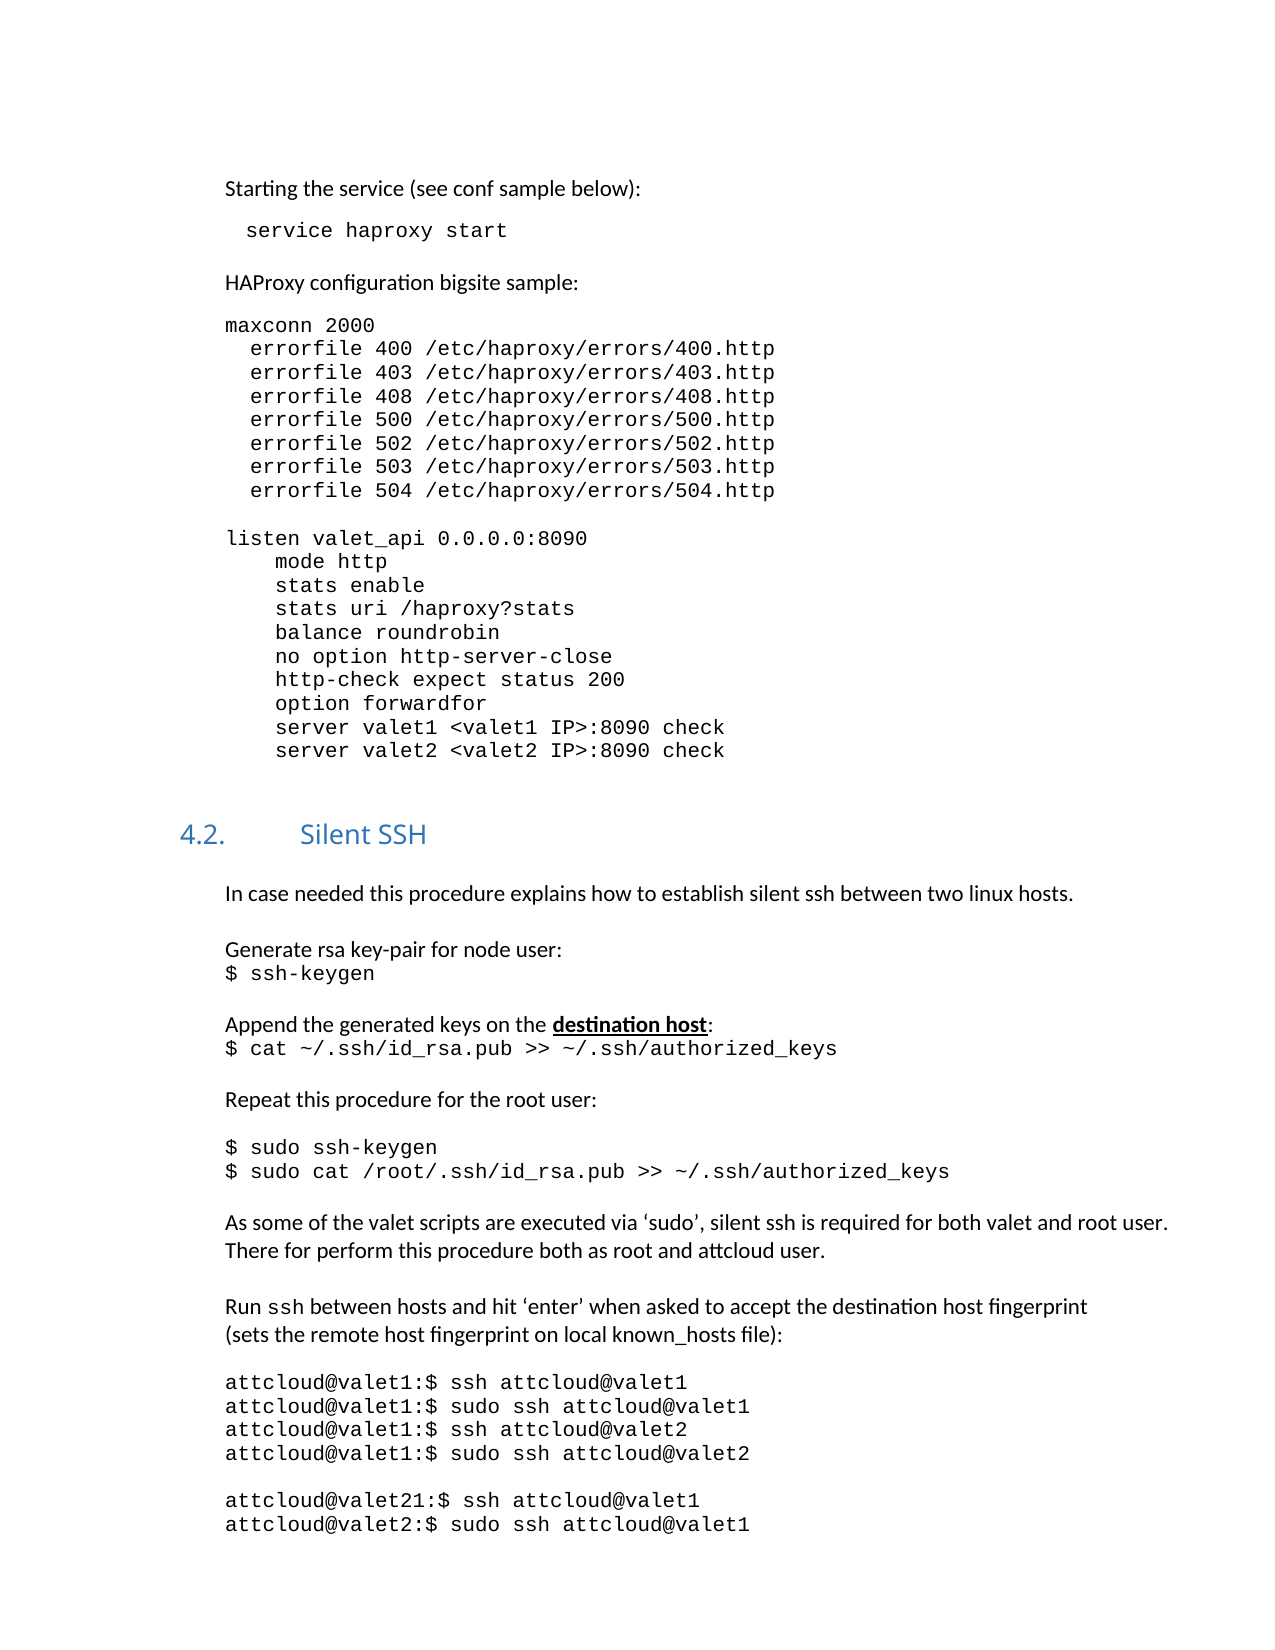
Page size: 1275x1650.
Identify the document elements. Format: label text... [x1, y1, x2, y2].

text attcloud@valet1:$ sudo ssh attcloud@valet1 [225, 1396, 1181, 1419]
text stats enable [225, 575, 1181, 598]
text HAProxy configuration bigsite sample: [225, 268, 1181, 296]
text $ cat ~/.ssh/id_rsa.pub >> ~/.ssh/authorized_keys [225, 1038, 1181, 1062]
text In case needed this procedure explains how to establish silent ssh between two linux hosts. [225, 879, 1181, 907]
text Generate rsa key-pair for node user: [225, 935, 1181, 963]
text attcloud@valet21:$ ssh attcloud@valet1 [225, 1490, 1181, 1514]
text $ sudo cat /root/.ssh/id_rsa.pub >> ~/.ssh/authorized_keys [225, 1161, 1181, 1184]
text service haproxy start [245, 221, 1181, 244]
text mode http [225, 551, 1181, 575]
text (sets the remote host fingerprint on local known_hosts file): [225, 1321, 1181, 1348]
text http-check expect status 200 [225, 669, 1181, 693]
text server valet2 <valet2 IP>:8090 check [225, 740, 1181, 764]
text Starting the service (see conf sample below): [225, 174, 1181, 202]
text attcloud@valet1:$ sudo ssh attcloud@valet2 [225, 1443, 1181, 1467]
text attcloud@valet1:$ ssh attcloud@valet1 [225, 1372, 1181, 1396]
text maxconn 2000 [225, 315, 1181, 338]
text $ ssh-keygen [225, 963, 1181, 986]
text attcloud@valet1:$ ssh attcloud@valet2 [225, 1419, 1181, 1443]
text option forwardfor [225, 693, 1181, 717]
text errorfile 500 /etc/haproxy/errors/500.http [150, 409, 1181, 433]
text Repeat this procedure for the root user: [225, 1085, 1181, 1113]
text $ sudo ssh-keygen [225, 1137, 1181, 1161]
text errorfile 504 /etc/haproxy/errors/504.http [150, 480, 1181, 504]
text errorfile 503 /etc/haproxy/errors/503.http [150, 457, 1181, 480]
text server valet1 <valet1 IP>:8090 check [225, 717, 1181, 740]
text attcloud@valet2:$ sudo ssh attcloud@valet1 [225, 1514, 1181, 1538]
text no option http-server-close [225, 646, 1181, 669]
text errorfile 403 /etc/haproxy/errors/403.http [150, 362, 1181, 386]
text listen valet_api 0.0.0.0:8090 [225, 527, 1181, 551]
text Run ssh between hosts and hit ‘enter’ when asked to accept the destination host fingerprint [225, 1292, 1181, 1321]
text As some of the valet scripts are executed via ‘sudo’, silent ssh is required for both valet and root user. There for perform this procedure both as root and attcloud user. [225, 1208, 1181, 1264]
text stats uri /haproxy?stats [225, 598, 1181, 622]
text errorfile 502 /etc/haproxy/errors/502.http [150, 433, 1181, 457]
text errorfile 400 /etc/haproxy/errors/400.http [150, 338, 1181, 362]
subtitle Silent SSH [180, 815, 1181, 852]
text errorfile 408 /etc/haproxy/errors/408.http [150, 386, 1181, 409]
text balance roundrobin [225, 622, 1181, 646]
text Append the generated keys on the destination host: [225, 1010, 1181, 1038]
